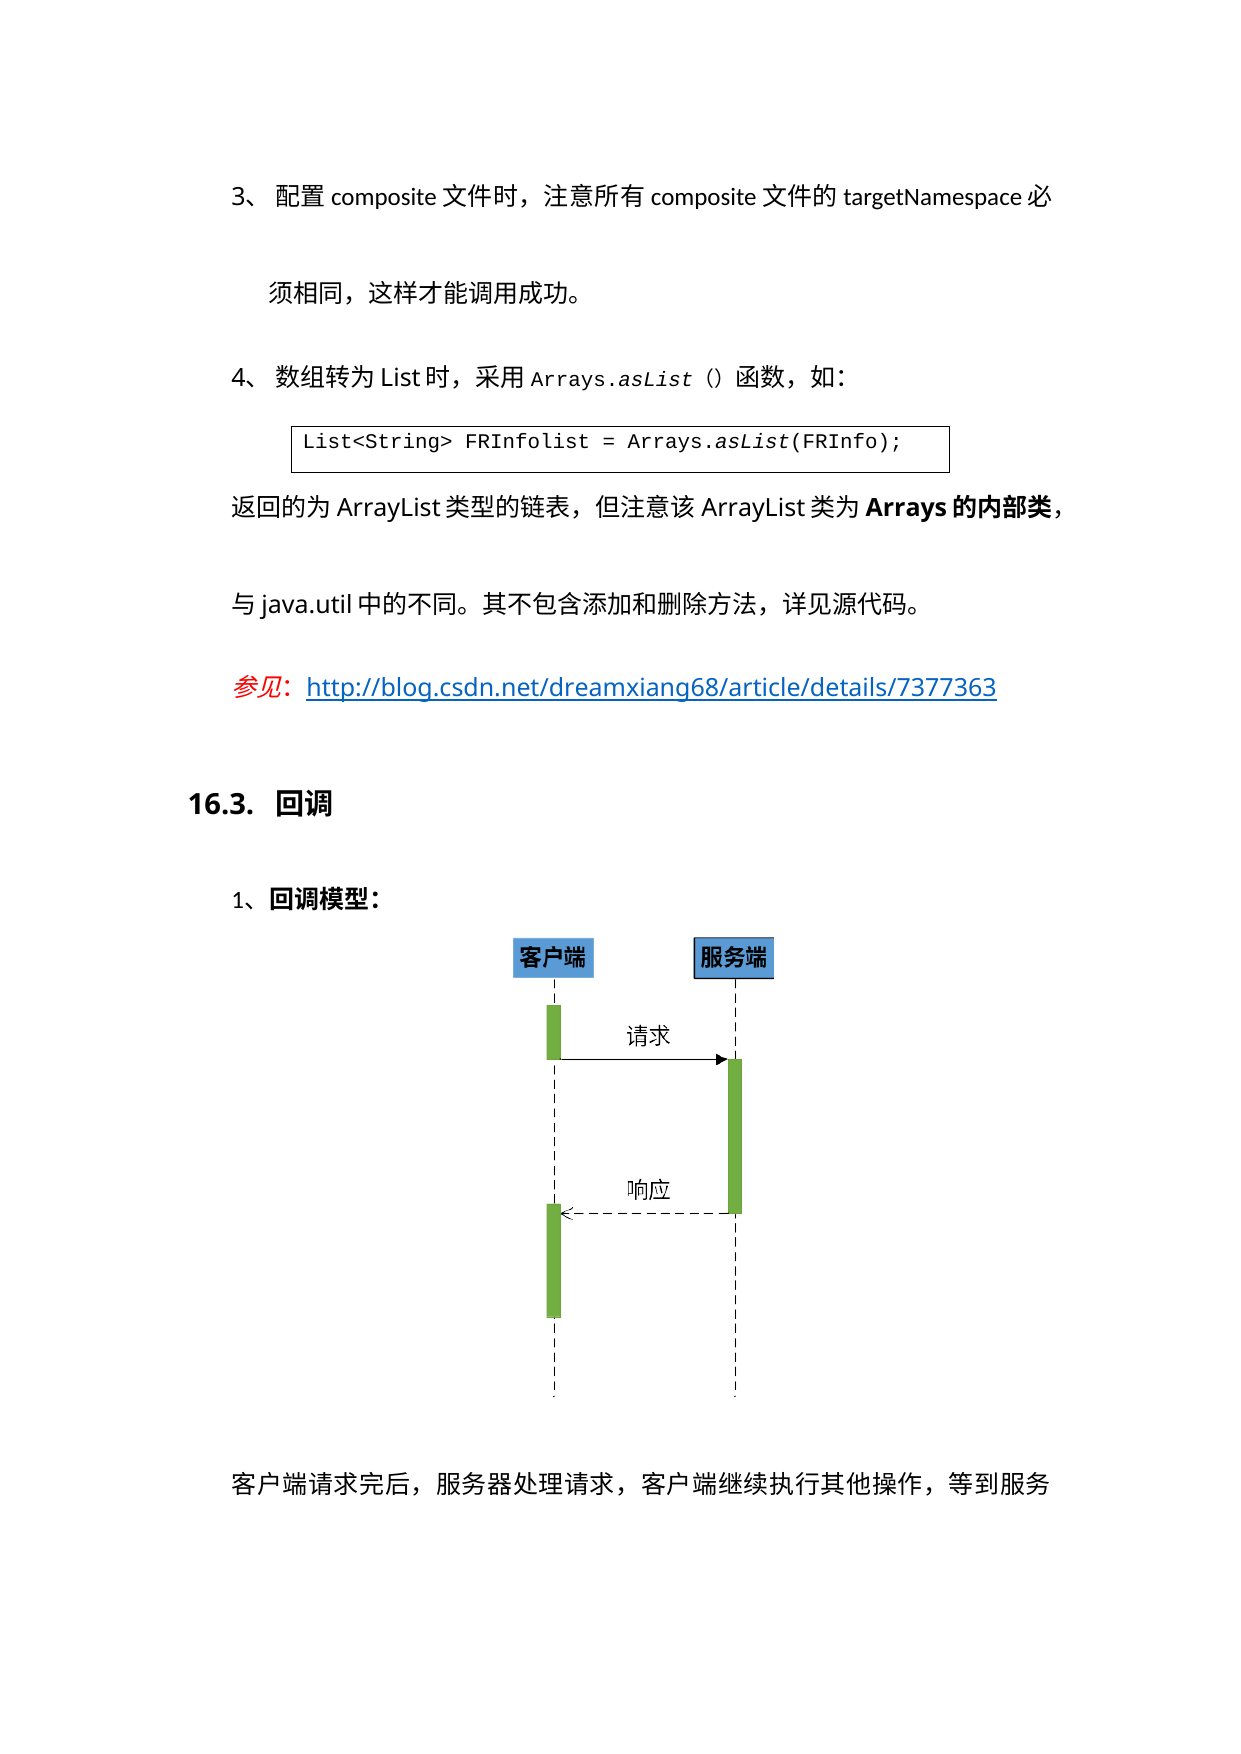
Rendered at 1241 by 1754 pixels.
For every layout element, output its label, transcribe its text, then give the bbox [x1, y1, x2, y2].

text 1、回调模型： [231, 865, 1053, 930]
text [187, 1450, 1053, 1515]
text 返回的为ArrayList类型的链表，但注意该ArrayList类为Arrays的内部类，与java.util中的不同。其不包含添加和删除方法，详见源代码。 [231, 473, 1053, 635]
subtitle 回调 [187, 769, 1053, 834]
list 配置composite文件时，注意所有composite文件的targetNamespace必须相同，这样才能调用成功。 [231, 162, 1053, 324]
table_header List<String> FRInfolist = Arrays.asList(FRInfo); [292, 427, 949, 472]
text 参见：http://blog.csdn.net/dreamxiang68/article/details/7377363 [231, 653, 1053, 718]
list 数组转为List时，采用Arrays.asList（）函数，如： [231, 343, 1053, 408]
